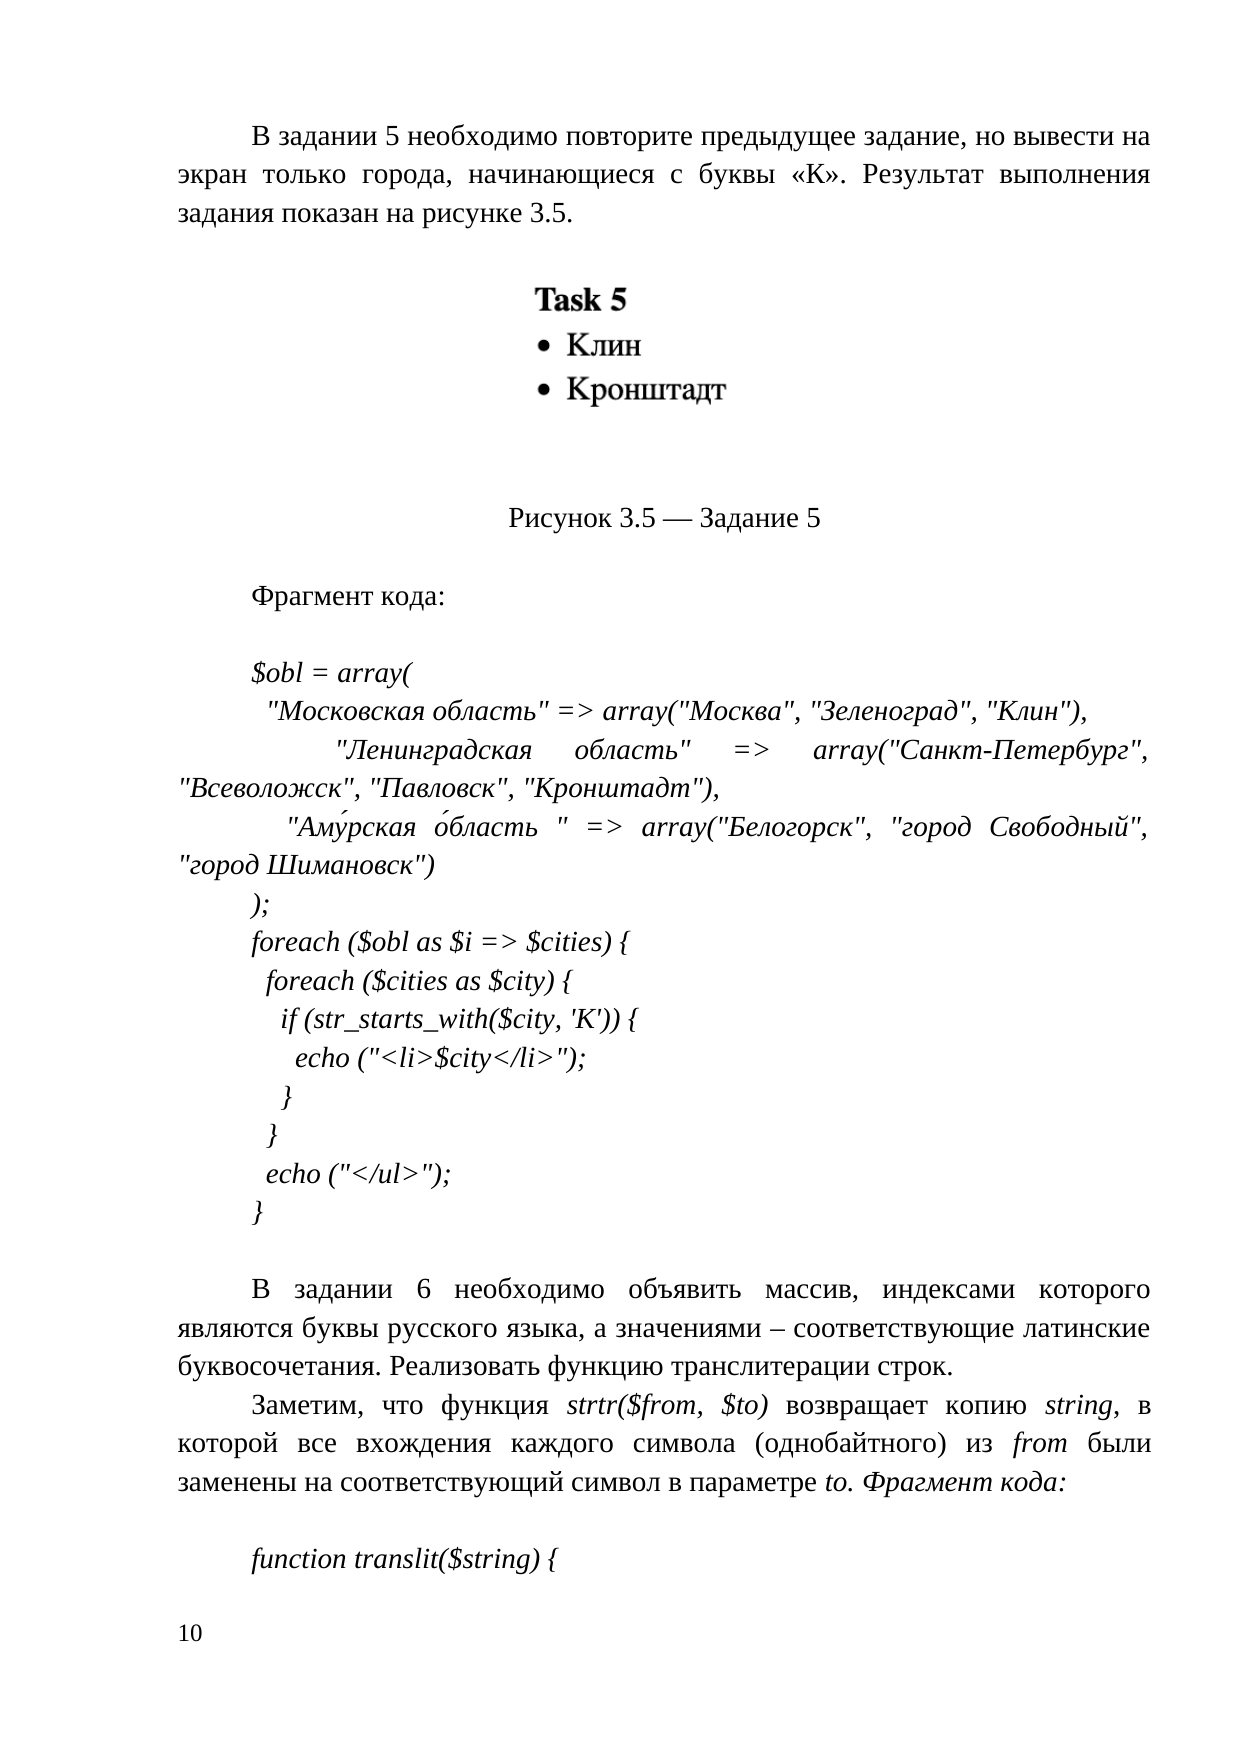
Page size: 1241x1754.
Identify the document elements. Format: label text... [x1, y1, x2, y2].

text Фрагмент кода: [177, 578, 1152, 611]
text Заметим, что функция strtr($from, $to) возвращает копию string, в которой все вхождения каждого символа (однобайтного) из from были заменены на соответствующий символ в параметре to. Фрагмент кода: [177, 1387, 1152, 1498]
text function translit($string) { [177, 1541, 1152, 1575]
text foreach ($obl as $i => $cities) { [177, 924, 1152, 958]
text $obl = array( [177, 655, 1152, 688]
text В задании 6 необходимо объявить массив, индексами которого являются буквы русского языка, а значениями – соответствующие латинские буквосочетания. Реализовать функцию транслитерации строк. [177, 1271, 1152, 1382]
picture [524, 272, 804, 458]
text "Аму́рская о́бласть " => array("Белогорск", "город Свободный", "город Шимановск") [177, 809, 1152, 881]
text "Московская область" => array("Москва", "Зеленоград", "Клин"), [177, 693, 1152, 727]
text ); [177, 886, 1152, 919]
text echo ("<li>$city</li>"); [177, 1040, 1152, 1074]
text foreach ($cities as $city) { [177, 963, 1152, 997]
text В задании 5 необходимо повторите предыдущее задание, но вывести на экран только города, начинающиеся с буквы «К». Результат выполнения задания показан на рисунке 3.5. [177, 118, 1152, 229]
text echo ("</ul>"); [177, 1156, 1152, 1189]
text } [177, 1079, 1152, 1112]
text "Ленинградская область" => array("Санкт-Петербург", "Всеволожск", "Павловск", "Кронштадт"), [177, 732, 1152, 804]
text if (str_starts_with($city, 'К')) { [177, 1002, 1152, 1035]
text } [177, 1194, 1152, 1228]
text Рисунок 3.5 — Задание 5 [177, 501, 1152, 534]
text } [177, 1117, 1152, 1151]
